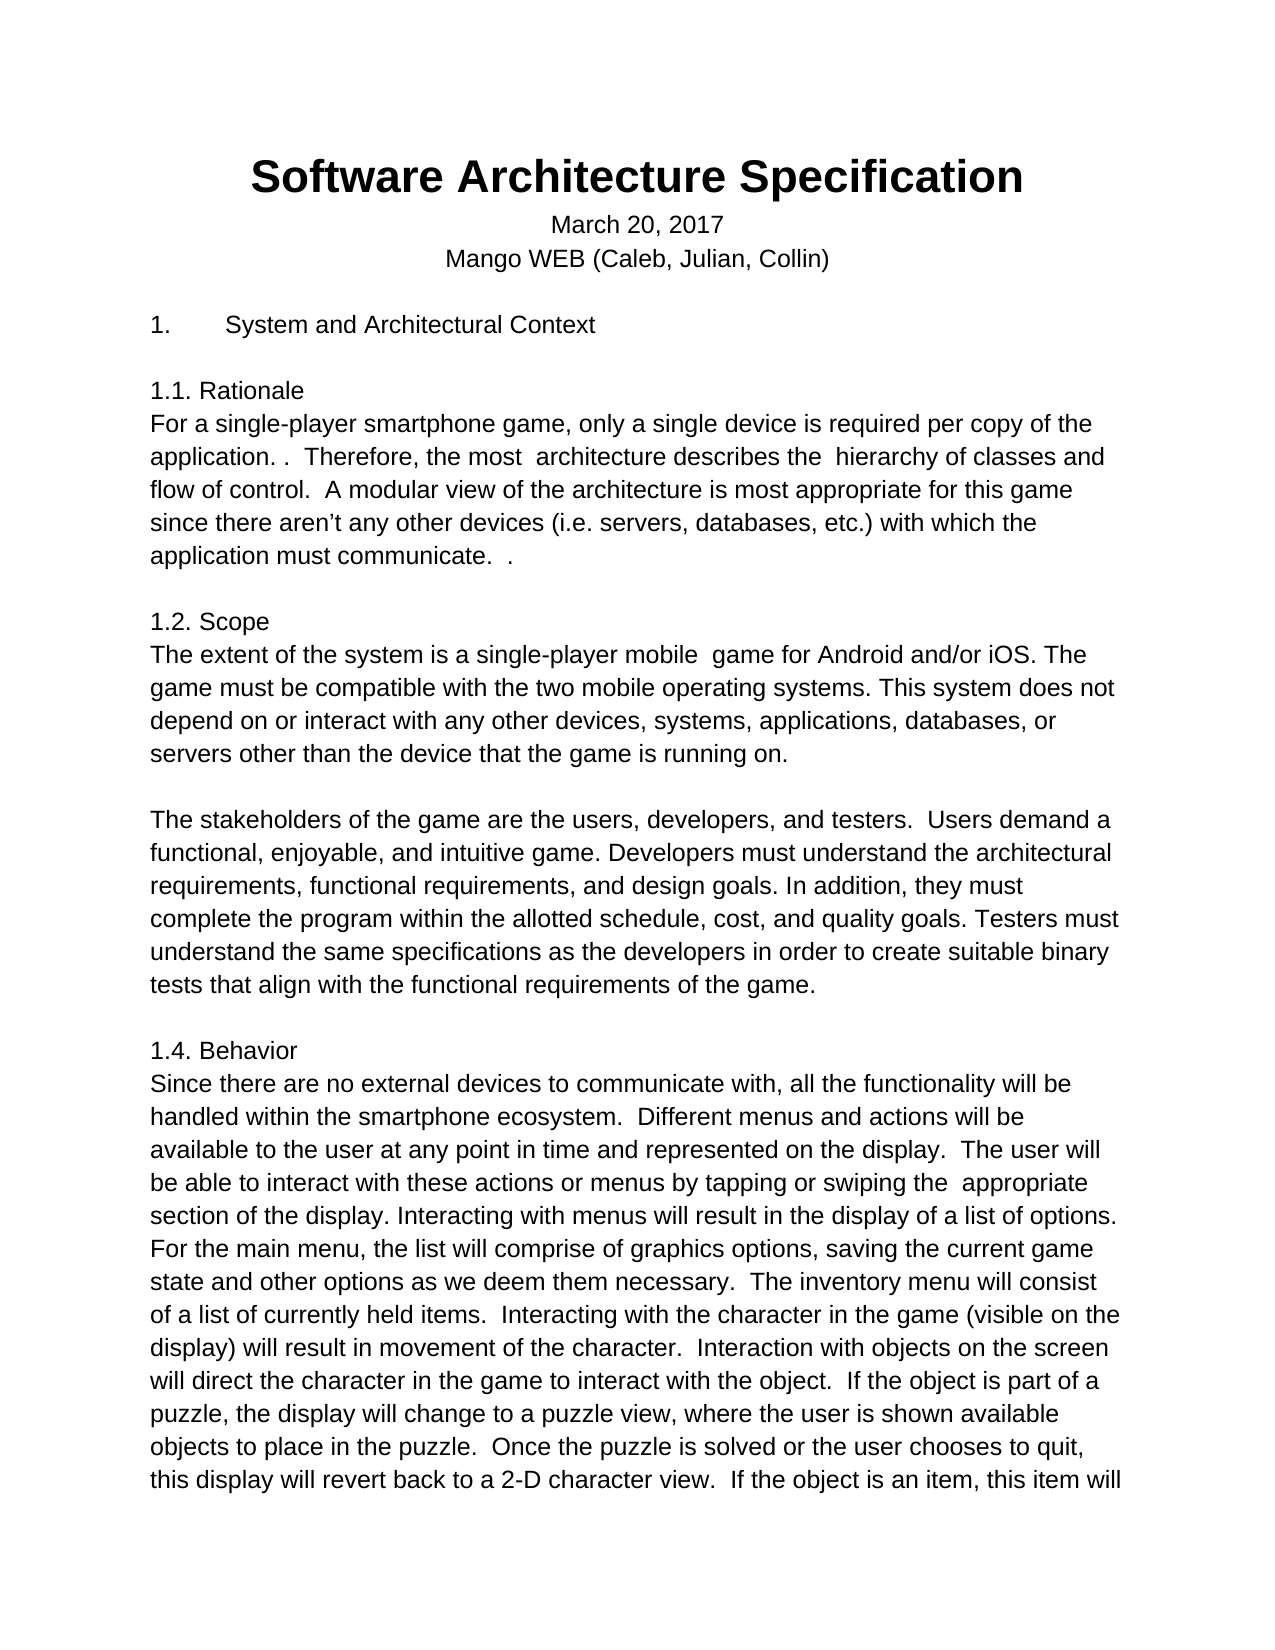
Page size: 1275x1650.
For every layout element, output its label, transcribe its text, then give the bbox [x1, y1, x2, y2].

text The stakeholders of the game are the users, developers, and testers. Users demand a functional, enjoyable, and intuitive game. Developers must understand the architectural requirements, functional requirements, and design goals. In addition, they must complete the program within the allotted schedule, cost, and quality goals. Testers must understand the same specifications as the developers in order to create suitable binary tests that align with the functional requirements of the game. [150, 805, 1125, 999]
text Software Architecture Specification [150, 150, 1125, 203]
text 1.2. Scope [150, 607, 1125, 636]
text 1.1. Rationale [150, 376, 1125, 404]
text The extent of the system is a single-player mobile game for Android and/or iOS. The game must be compatible with the two mobile operating systems. This system does not depend on or interact with any other devices, systems, applications, databases, or servers other than the device that the game is running on. [150, 640, 1125, 768]
text Mango WEB (Caleb, Julian, Collin) [150, 243, 1125, 272]
text 1.4. Behavior [150, 1036, 1125, 1065]
text March 20, 2017 [150, 211, 1125, 239]
text 1. System and Architectural Context [150, 309, 1125, 338]
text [150, 1069, 1125, 1494]
text For a single-player smartphone game, only a single device is required per copy of the application. . Therefore, the most architecture describes the hierarchy of classes and flow of control. A modular view of the architecture is most appropriate for this game since there aren’t any other devices (i.e. servers, databases, etc.) with which the application must communicate. . [150, 409, 1125, 569]
